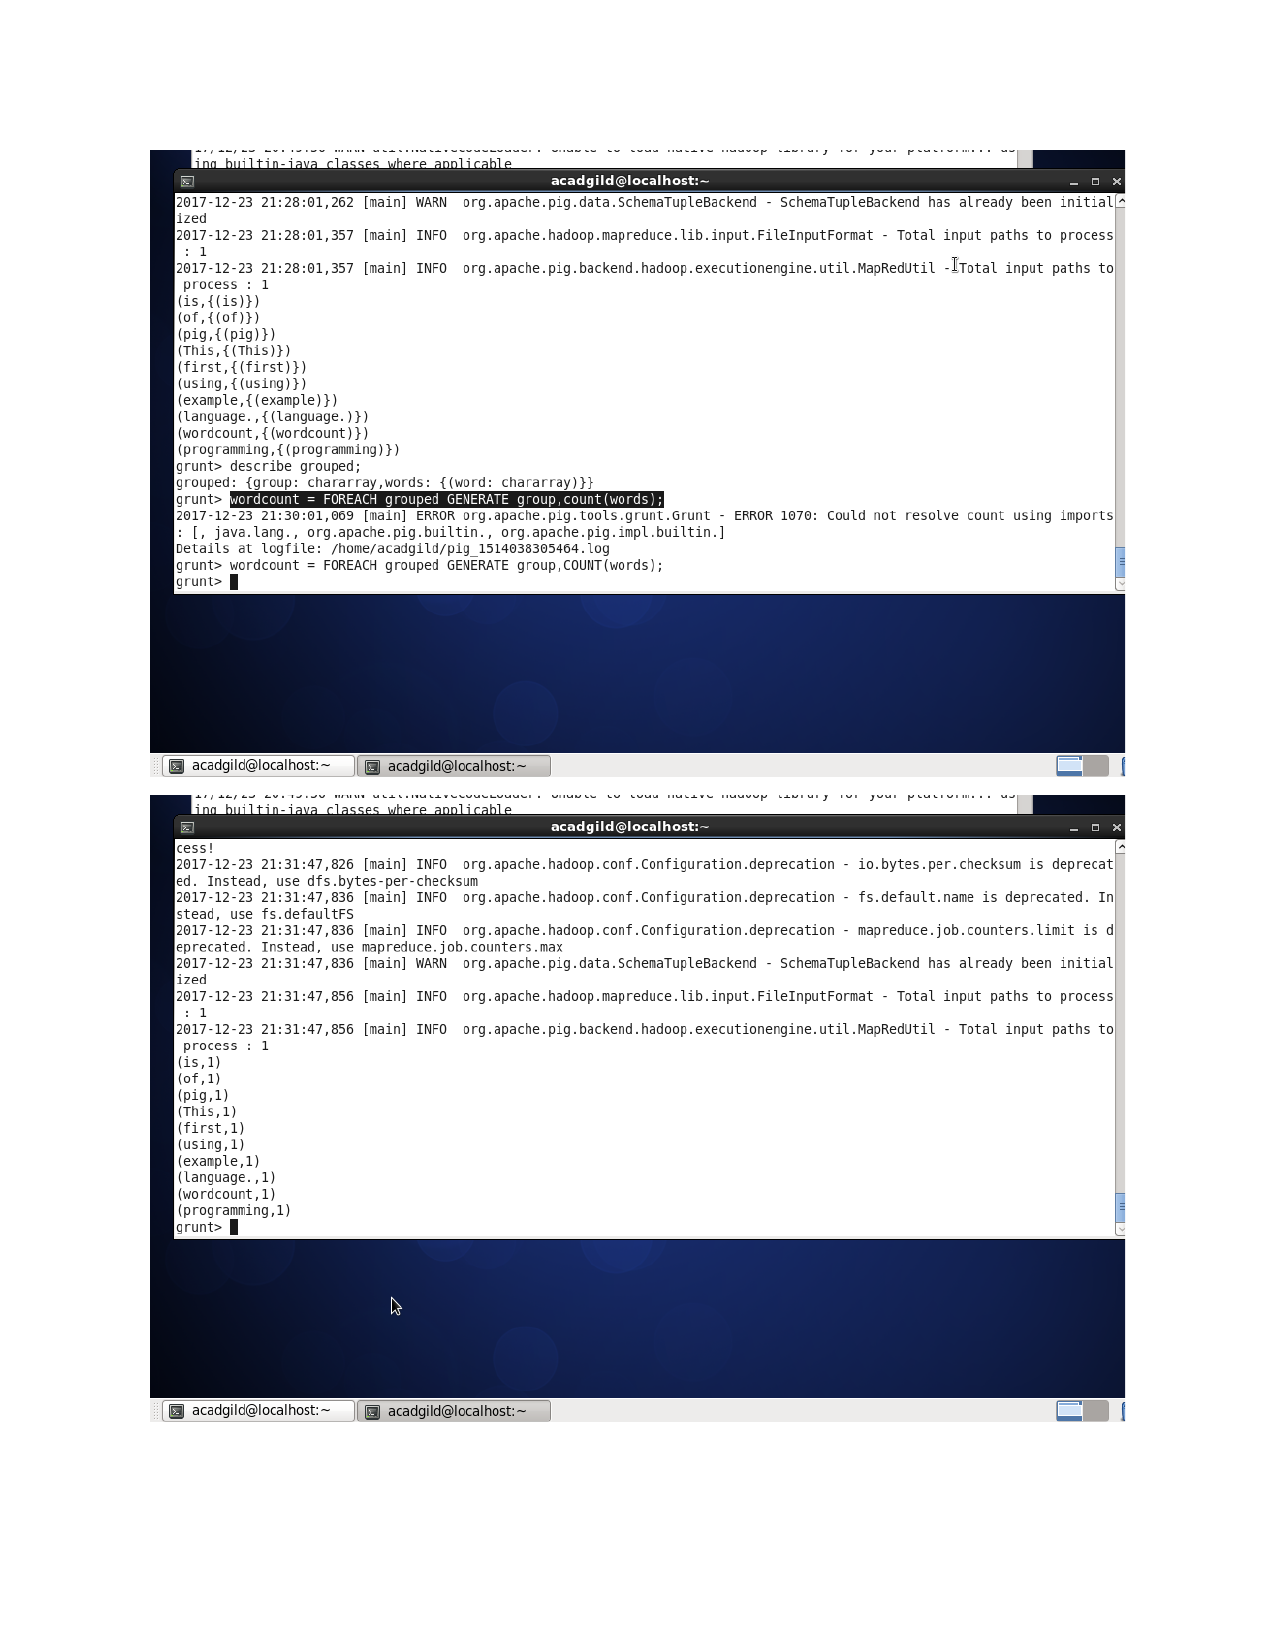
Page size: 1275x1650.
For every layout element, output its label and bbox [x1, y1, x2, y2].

picture [150, 795, 1125, 1422]
picture [150, 150, 1125, 777]
